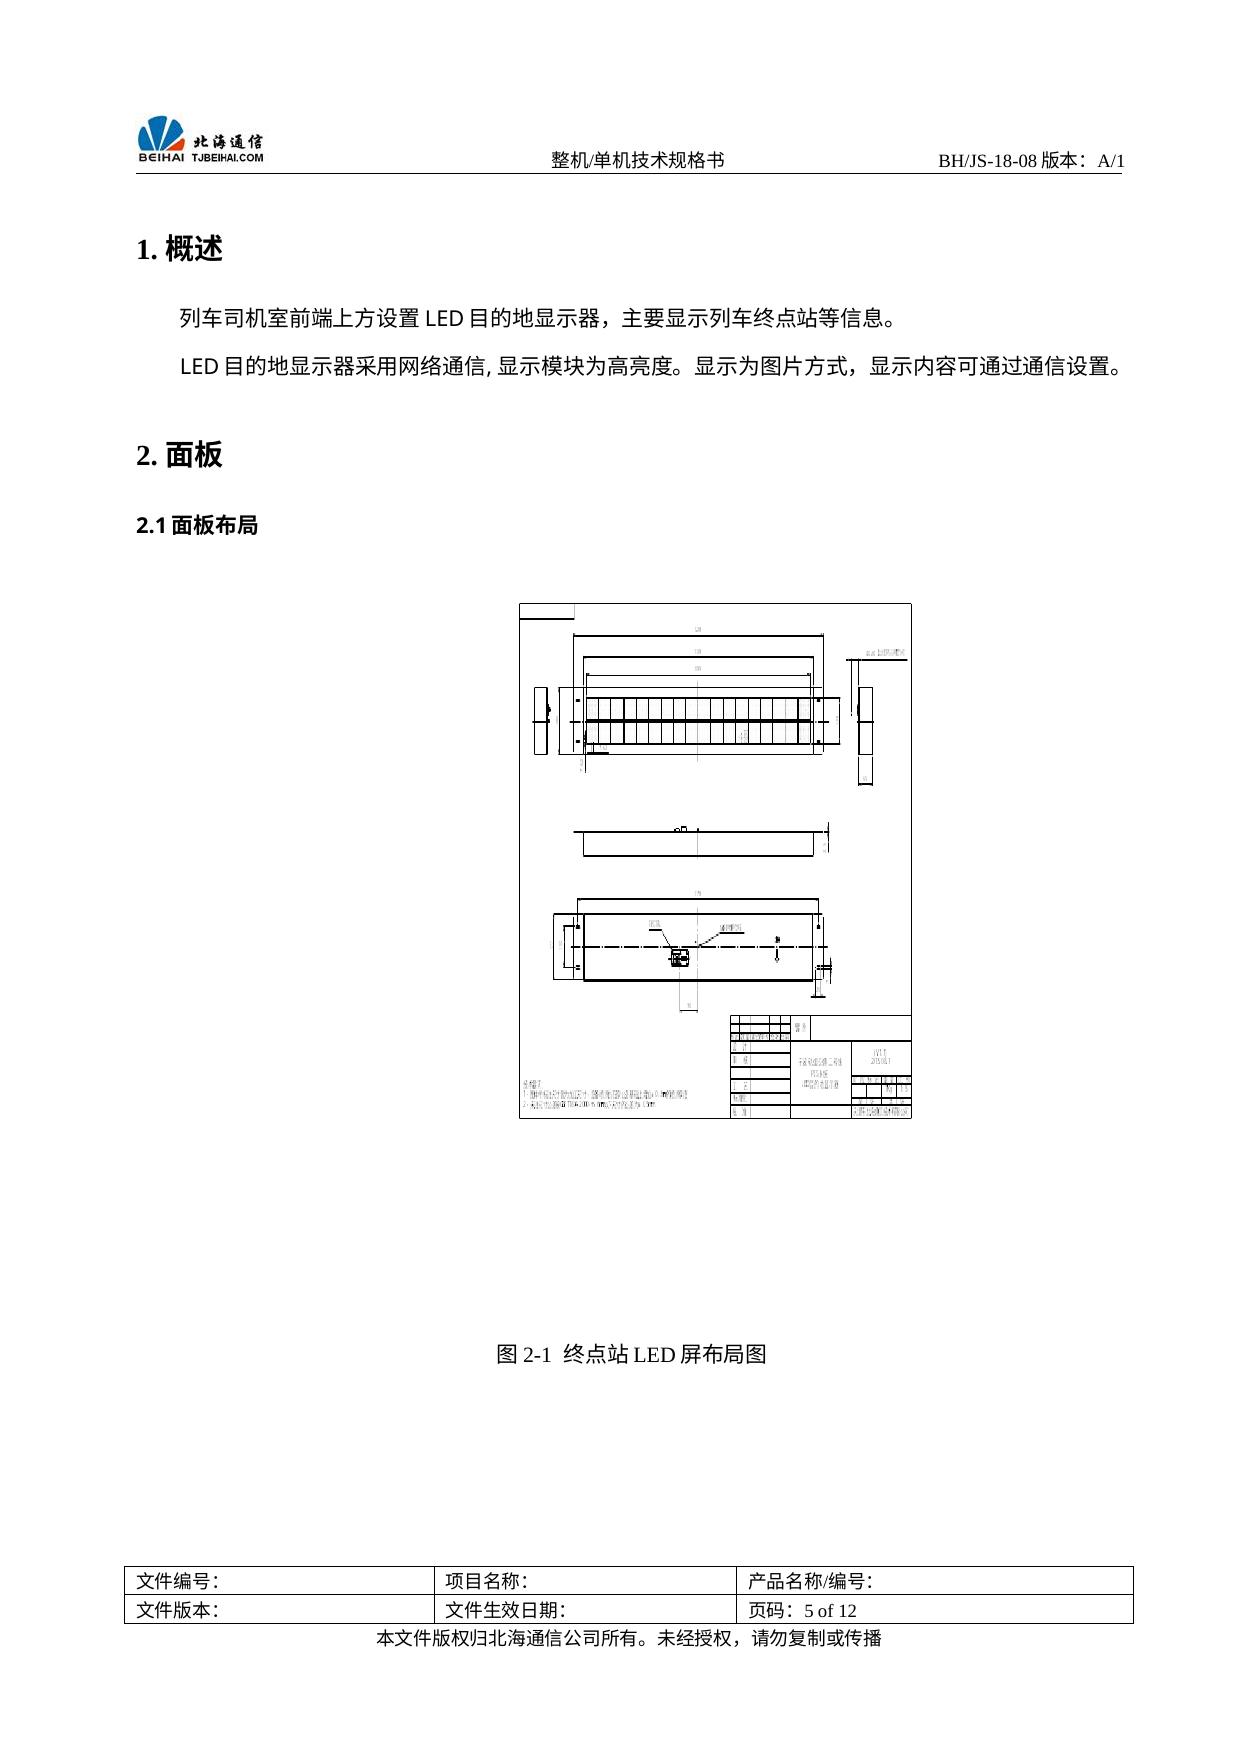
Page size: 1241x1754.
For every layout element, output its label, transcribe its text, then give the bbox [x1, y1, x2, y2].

picture [135, 113, 271, 167]
subtitle 2.1面板布局 [136, 508, 1122, 540]
text 1. 概述 [136, 225, 1122, 267]
text LED目的地显示器采用网络通信, 显示模块为高亮度。显示为图片方式，显示内容可通过通信设置。 [136, 349, 1122, 380]
text 列车司机室前端上方设置LED目的地显示器，主要显示列车终点站等信息。 [136, 301, 1122, 333]
subtitle 2. 面板 [136, 432, 1122, 474]
text 图 2-1 终点站LED屏布局图 [136, 1337, 1122, 1369]
